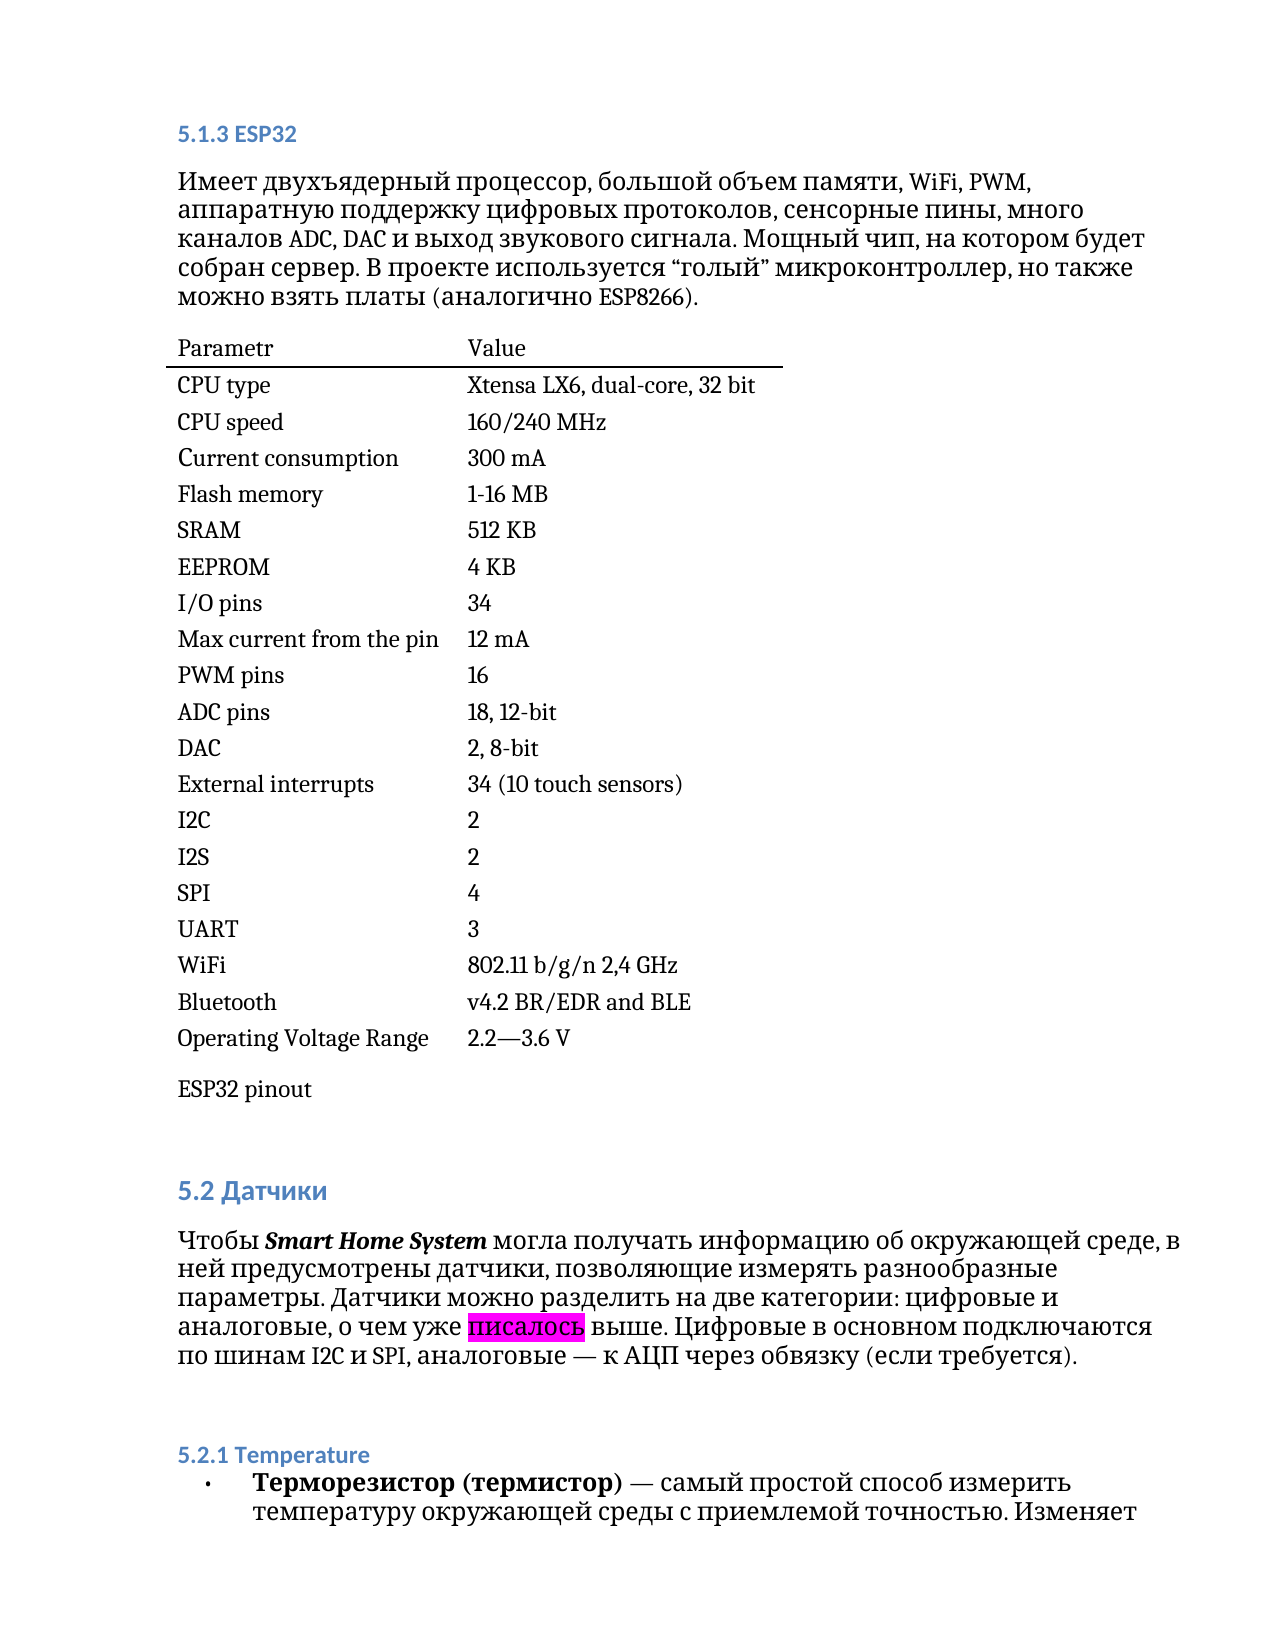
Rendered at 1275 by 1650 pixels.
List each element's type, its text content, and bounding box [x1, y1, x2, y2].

table_cell Operating Voltage Range [166, 1020, 456, 1056]
table_cell PWM pins [166, 658, 456, 694]
text ESP32 pinout [177, 1075, 1186, 1104]
table_cell 16 [456, 658, 783, 694]
table_cell 2, 8-bit [456, 730, 783, 766]
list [202, 1469, 1186, 1527]
table_cell 2 [456, 839, 783, 875]
table_cell 3 [456, 911, 783, 948]
table_cell Xtensa LX6, dual-core, 32 bit [456, 368, 783, 404]
table_cell SRAM [166, 513, 456, 549]
table_cell CPU speed [166, 404, 456, 440]
table_cell DAC [166, 730, 456, 766]
table_cell SPI [166, 875, 456, 911]
subtitle 5.1.3 ESP32 [177, 118, 1186, 149]
table_cell 4 [456, 875, 783, 911]
table_cell WiFi [166, 948, 456, 984]
table_cell Сurrent consumption [166, 440, 456, 476]
table_cell 34 [456, 585, 783, 621]
table_cell 2 [456, 803, 783, 839]
table_cell 802.11 b/g/n 2,4 GHz [456, 948, 783, 984]
table_header Value [456, 330, 783, 366]
table_cell 160/240 MHz [456, 404, 783, 440]
subtitle 5.2 Датчики [177, 1172, 1186, 1208]
table_cell 2.2—3.6 V [456, 1020, 783, 1056]
table_cell Max current from the pin [166, 621, 456, 658]
table_cell Flash memory [166, 476, 456, 513]
table_header Parametr [166, 330, 456, 366]
table_cell Bluetooth [166, 984, 456, 1020]
table_cell I2C [166, 803, 456, 839]
table_cell I/O pins [166, 585, 456, 621]
table_cell ADC pins [166, 694, 456, 730]
subtitle 5.2.1 Temperature [177, 1439, 1186, 1469]
table_cell UART [166, 911, 456, 948]
table_cell CPU type [166, 368, 456, 404]
text Чтобы Smart Home System могла получать информацию об окружающей среде, в ней предусмотрены датчики, позволяющие измерять разнообразные параметры. Датчики можно разделить на две категории: цифровые и аналоговые, о чем уже писалось выше. Цифровые в основном подключаются по шинам I2C и SPI, аналоговые — к АЦП через обвязку (если требуется). [177, 1227, 1186, 1370]
table_cell 4 KB [456, 549, 783, 585]
table_cell 512 KB [456, 513, 783, 549]
table_cell EEPROM [166, 549, 456, 585]
table_cell 1-16 MB [456, 476, 783, 513]
table_cell 12 mA [456, 621, 783, 658]
table_cell External interrupts [166, 766, 456, 803]
table_cell 300 mA [456, 440, 783, 476]
table_cell 34 (10 touch sensors) [456, 766, 783, 803]
table_cell v4.2 BR/EDR and BLE [456, 984, 783, 1020]
table_cell I2S [166, 839, 456, 875]
text Имеет двухъядерный процессор, большой объем памяти, WiFi, PWM, аппаратную поддержку цифровых протоколов, сенсорные пины, много каналов ADC, DAC и выход звукового сигнала. Мощный чип, на котором будет собран сервер. В проекте используется “голый” микроконтроллер, но также можно взять платы (аналогично ESP8266). [177, 167, 1186, 311]
table_cell 18, 12-bit [456, 694, 783, 730]
